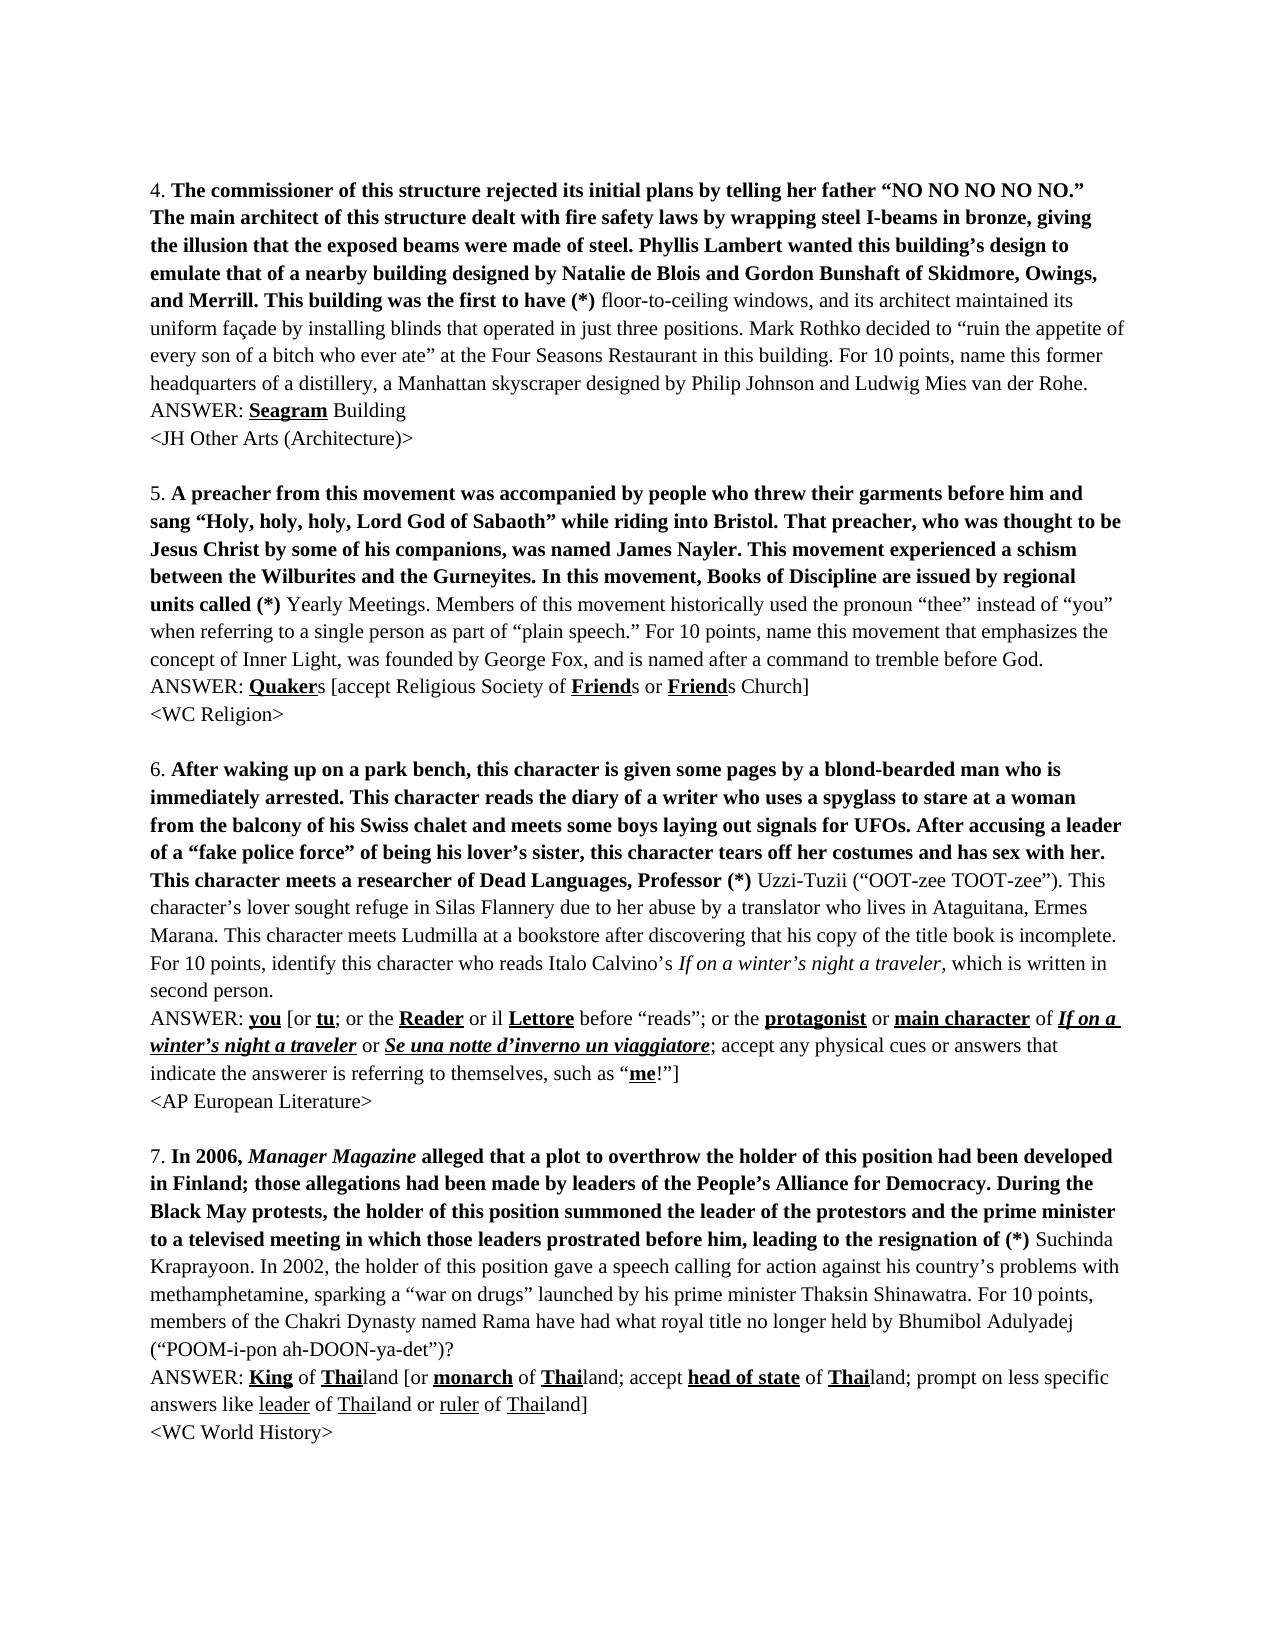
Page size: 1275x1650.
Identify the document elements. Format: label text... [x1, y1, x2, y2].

text ANSWER: you [or tu; or the Reader or il Lettore before “reads”; or the protagonist or main character of If on a winter’s night a traveler or Se una notte d’inverno un viaggiatore; accept any physical cues or answers that indicate the answerer is referring to themselves, such as “me!”] [150, 1006, 1125, 1085]
text 7. In 2006, Manager Magazine alleged that a plot to overthrow the holder of this position had been developed in Finland; those allegations had been made by leaders of the People’s Alliance for Democracy. During the Black May protests, the holder of this position summoned the leader of the protestors and the prime minister to a televised meeting in which those leaders prostrated before him, leading to the resignation of (*) Suchinda Kraprayoon. In 2002, the holder of this position gave a speech calling for action against his country’s problems with methamphetamine, sparking a “war on drugs” launched by his prime minister Thaksin Shinawatra. For 10 points, members of the Chakri Dynasty named Rama have had what royal title no longer held by Bhumibol Adulyadej (“POOM-i-pon ah-DOON-ya-det”)? [150, 1144, 1125, 1361]
text 5. A preacher from this movement was accompanied by people who threw their garments before him and sang “Holy, holy, holy, Lord God of Sabaoth” while riding into Bristol. That preacher, who was thought to be Jesus Christ by some of his companions, was named James Nayler. This movement experienced a schism between the Wilburites and the Gurneyites. In this movement, Books of Discipline are issued by regional units called (*) Yearly Meetings. Members of this movement historically used the pronoun “thee” instead of “you” when referring to a single person as part of “plain speech.” For 10 points, name this movement that emphasizes the concept of Inner Light, was founded by George Fox, and is named after a command to tremble before God. [150, 481, 1125, 671]
text <WC Religion> [150, 702, 1125, 726]
text ANSWER: Quakers [accept Religious Society of Friends or Friends Church] [150, 674, 1125, 698]
text ANSWER: Seagram Building [150, 398, 1125, 422]
text <AP European Literature> [150, 1088, 1125, 1113]
text <WC World History> [150, 1420, 1125, 1444]
text ANSWER: King of Thailand [or monarch of Thailand; accept head of state of Thailand; prompt on less specific answers like leader of Thailand or ruler of Thailand] [150, 1364, 1125, 1416]
text 4. The commissioner of this structure rejected its initial plans by telling her father “NO NO NO NO NO.” The main architect of this structure dealt with fire safety laws by wrapping steel I-beams in bronze, giving the illusion that the exposed beams were made of steel. Phyllis Lambert wanted this building’s design to emulate that of a nearby building designed by Natalie de Blois and Gordon Bunshaft of Skidmore, Owings, and Merrill. This building was the first to have (*) floor-to-ceiling windows, and its architect maintained its uniform façade by installing blinds that operated in just three positions. Mark Rothko decided to “ruin the appetite of every son of a bitch who ever ate” at the Four Seasons Restaurant in this building. For 10 points, name this former headquarters of a distillery, a Manhattan skyscraper designed by Philip Johnson and Ludwig Mies van der Rohe. [150, 178, 1125, 395]
text <JH Other Arts (Architecture)> [150, 426, 1125, 450]
text 6. After waking up on a park bench, this character is given some pages by a blond-bearded man who is immediately arrested. This character reads the diary of a writer who uses a spyglass to stare at a woman from the balcony of his Swiss chalet and meets some boys laying out signals for UFOs. After accusing a leader of a “fake police force” of being his lover’s sister, this character tears off her costumes and has sex with her. This character meets a researcher of Dead Languages, Professor (*) Uzzi-Tuzii (“OOT-zee TOOT-zee”). This character’s lover sought refuge in Silas Flannery due to her abuse by a translator who lives in Ataguitana, Ermes Marana. This character meets Ludmilla at a bookstore after discovering that his copy of the title book is incomplete. For 10 points, identify this character who reads Italo Calvino’s If on a winter’s night a traveler, which is written in second person. [150, 757, 1125, 1002]
